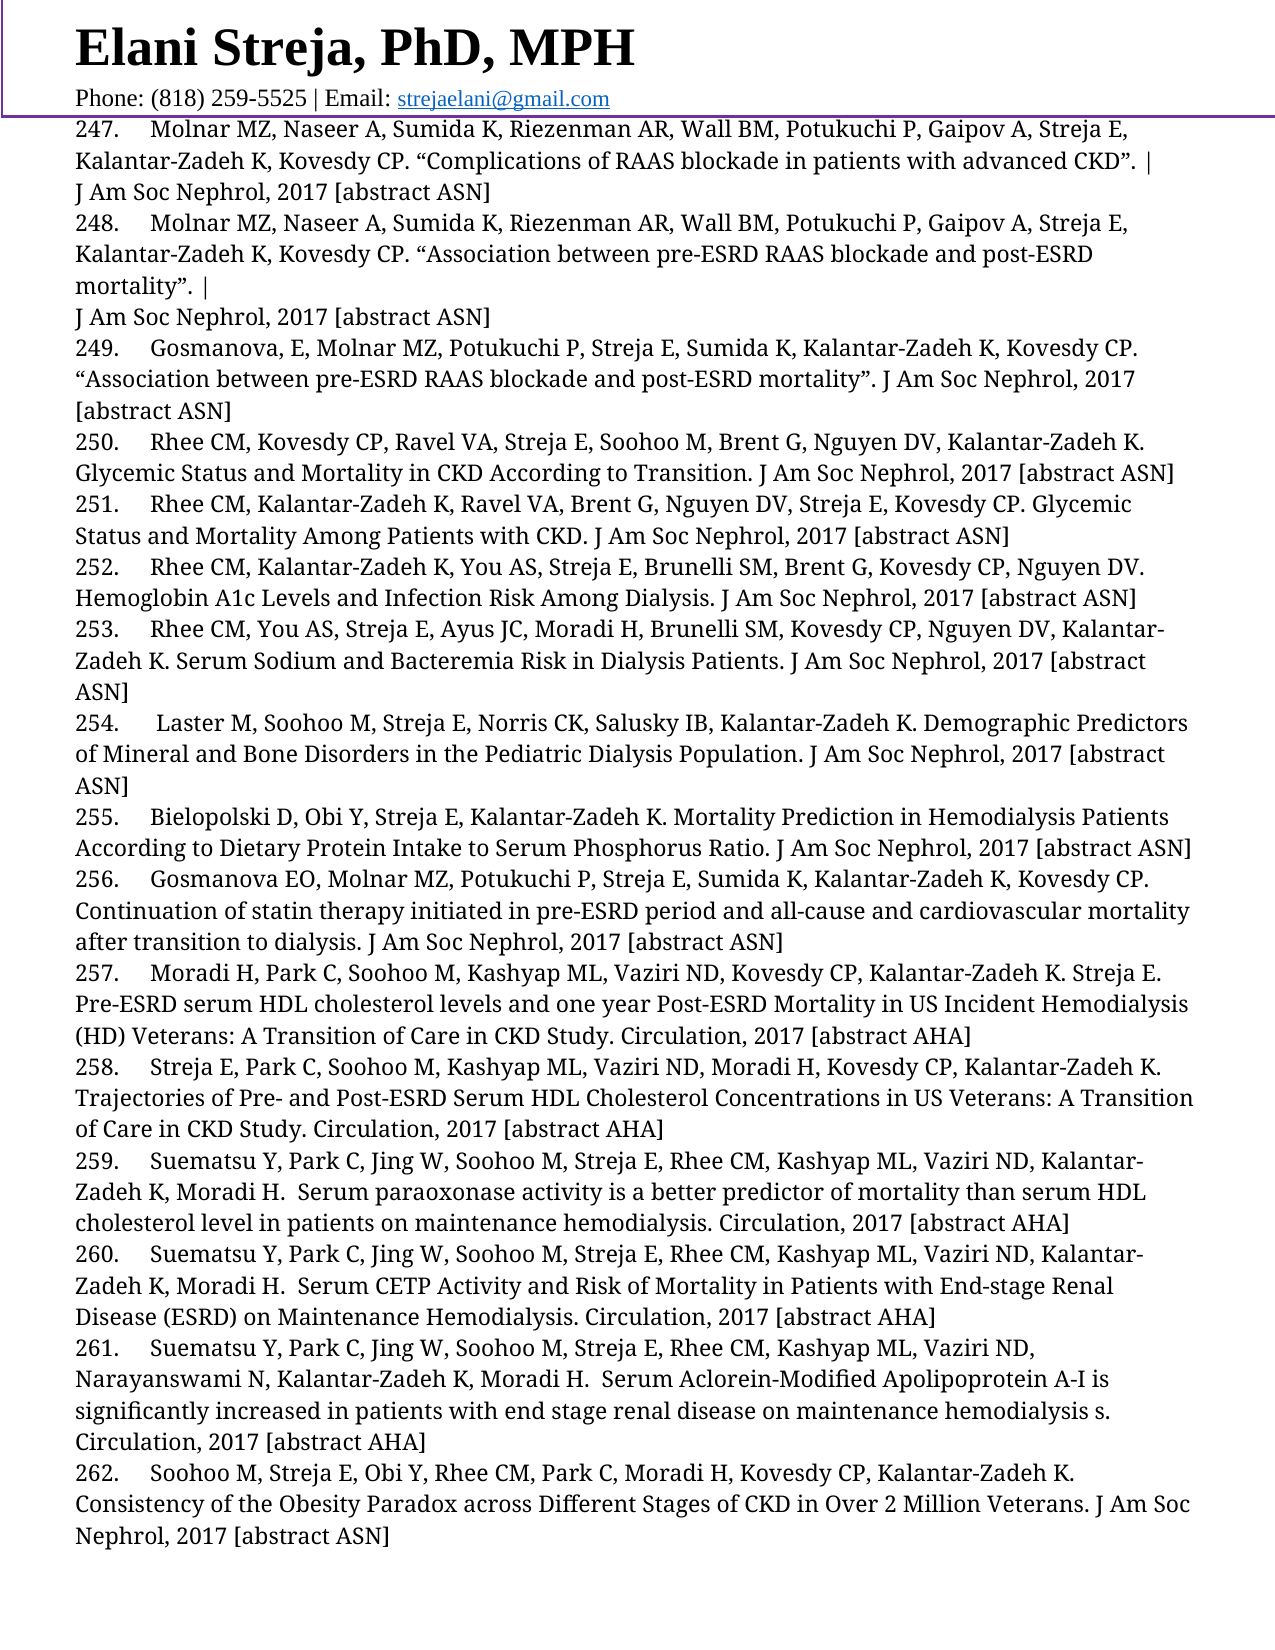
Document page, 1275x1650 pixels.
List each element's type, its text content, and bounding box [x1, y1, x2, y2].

text 259. Suematsu Y, Park C, Jing W, Soohoo M, Streja E, Rhee CM, Kashyap ML, Vaziri ND, Kalantar-Zadeh K, Moradi H. Serum paraoxonase activity is a better predictor of mortality than serum HDL cholesterol level in patients on maintenance hemodialysis. Circulation, 2017 [abstract AHA] [75, 1145, 1200, 1238]
text 258. Streja E, Park C, Soohoo M, Kashyap ML, Vaziri ND, Moradi H, Kovesdy CP, Kalantar-Zadeh K. Trajectories of Pre- and Post-ESRD Serum HDL Cholesterol Concentrations in US Veterans: A Transition of Care in CKD Study. Circulation, 2017 [abstract AHA] [75, 1051, 1200, 1145]
text 253. Rhee CM, You AS, Streja E, Ayus JC, Moradi H, Brunelli SM, Kovesdy CP, Nguyen DV, Kalantar-Zadeh K. Serum Sodium and Bacteremia Risk in Dialysis Patients. J Am Soc Nephrol, 2017 [abstract ASN] [75, 613, 1200, 707]
text 252. Rhee CM, Kalantar-Zadeh K, You AS, Streja E, Brunelli SM, Brent G, Kovesdy CP, Nguyen DV. Hemoglobin A1c Levels and Infection Risk Among Dialysis. J Am Soc Nephrol, 2017 [abstract ASN] [75, 551, 1200, 613]
text J Am Soc Nephrol, 2017 [abstract ASN] [75, 176, 1200, 207]
text 248. Molnar MZ, Naseer A, Sumida K, Riezenman AR, Wall BM, Potukuchi P, Gaipov A, Streja E, Kalantar-Zadeh K, Kovesdy CP. “Association between pre-ESRD RAAS blockade and post-ESRD mortality”. | [75, 207, 1200, 301]
text 260. Suematsu Y, Park C, Jing W, Soohoo M, Streja E, Rhee CM, Kashyap ML, Vaziri ND, Kalantar-Zadeh K, Moradi H. Serum CETP Activity and Risk of Mortality in Patients with End-stage Renal Disease (ESRD) on Maintenance Hemodialysis. Circulation, 2017 [abstract AHA] [75, 1238, 1200, 1332]
text 250. Rhee CM, Kovesdy CP, Ravel VA, Streja E, Soohoo M, Brent G, Nguyen DV, Kalantar-Zadeh K. Glycemic Status and Mortality in CKD According to Transition. J Am Soc Nephrol, 2017 [abstract ASN] [75, 426, 1200, 488]
text 262. Soohoo M, Streja E, Obi Y, Rhee CM, Park C, Moradi H, Kovesdy CP, Kalantar-Zadeh K. Consistency of the Obesity Paradox across Different Stages of CKD in Over 2 Million Veterans. J Am Soc Nephrol, 2017 [abstract ASN] [75, 1457, 1200, 1551]
text 249. Gosmanova, E, Molnar MZ, Potukuchi P, Streja E, Sumida K, Kalantar-Zadeh K, Kovesdy CP. “Association between pre-ESRD RAAS blockade and post-ESRD mortality”. J Am Soc Nephrol, 2017 [abstract ASN] [75, 332, 1200, 426]
text 257. Moradi H, Park C, Soohoo M, Kashyap ML, Vaziri ND, Kovesdy CP, Kalantar-Zadeh K. Streja E. Pre-ESRD serum HDL cholesterol levels and one year Post-ESRD Mortality in US Incident Hemodialysis (HD) Veterans: A Transition of Care in CKD Study. Circulation, 2017 [abstract AHA] [75, 957, 1200, 1051]
text 255. Bielopolski D, Obi Y, Streja E, Kalantar-Zadeh K. Mortality Prediction in Hemodialysis Patients According to Dietary Protein Intake to Serum Phosphorus Ratio. J Am Soc Nephrol, 2017 [abstract ASN] [75, 801, 1200, 863]
text 247. Molnar MZ, Naseer A, Sumida K, Riezenman AR, Wall BM, Potukuchi P, Gaipov A, Streja E, Kalantar-Zadeh K, Kovesdy CP. “Complications of RAAS blockade in patients with advanced CKD”. | [75, 113, 1200, 176]
text J Am Soc Nephrol, 2017 [abstract ASN] [75, 301, 1200, 332]
text 254. Laster M, Soohoo M, Streja E, Norris CK, Salusky IB, Kalantar-Zadeh K. Demographic Predictors of Mineral and Bone Disorders in the Pediatric Dialysis Population. J Am Soc Nephrol, 2017 [abstract ASN] [75, 707, 1200, 801]
text 251. Rhee CM, Kalantar-Zadeh K, Ravel VA, Brent G, Nguyen DV, Streja E, Kovesdy CP. Glycemic Status and Mortality Among Patients with CKD. J Am Soc Nephrol, 2017 [abstract ASN] [75, 488, 1200, 551]
text 256. Gosmanova EO, Molnar MZ, Potukuchi P, Streja E, Sumida K, Kalantar-Zadeh K, Kovesdy CP. Continuation of statin therapy initiated in pre-ESRD period and all-cause and cardiovascular mortality after transition to dialysis. J Am Soc Nephrol, 2017 [abstract ASN] [75, 863, 1200, 957]
text 261. Suematsu Y, Park C, Jing W, Soohoo M, Streja E, Rhee CM, Kashyap ML, Vaziri ND, Narayanswami N, Kalantar-Zadeh K, Moradi H. Serum Aclorein-Modified Apolipoprotein A-I is significantly increased in patients with end stage renal disease on maintenance hemodialysis s. Circulation, 2017 [abstract AHA] [75, 1332, 1200, 1457]
